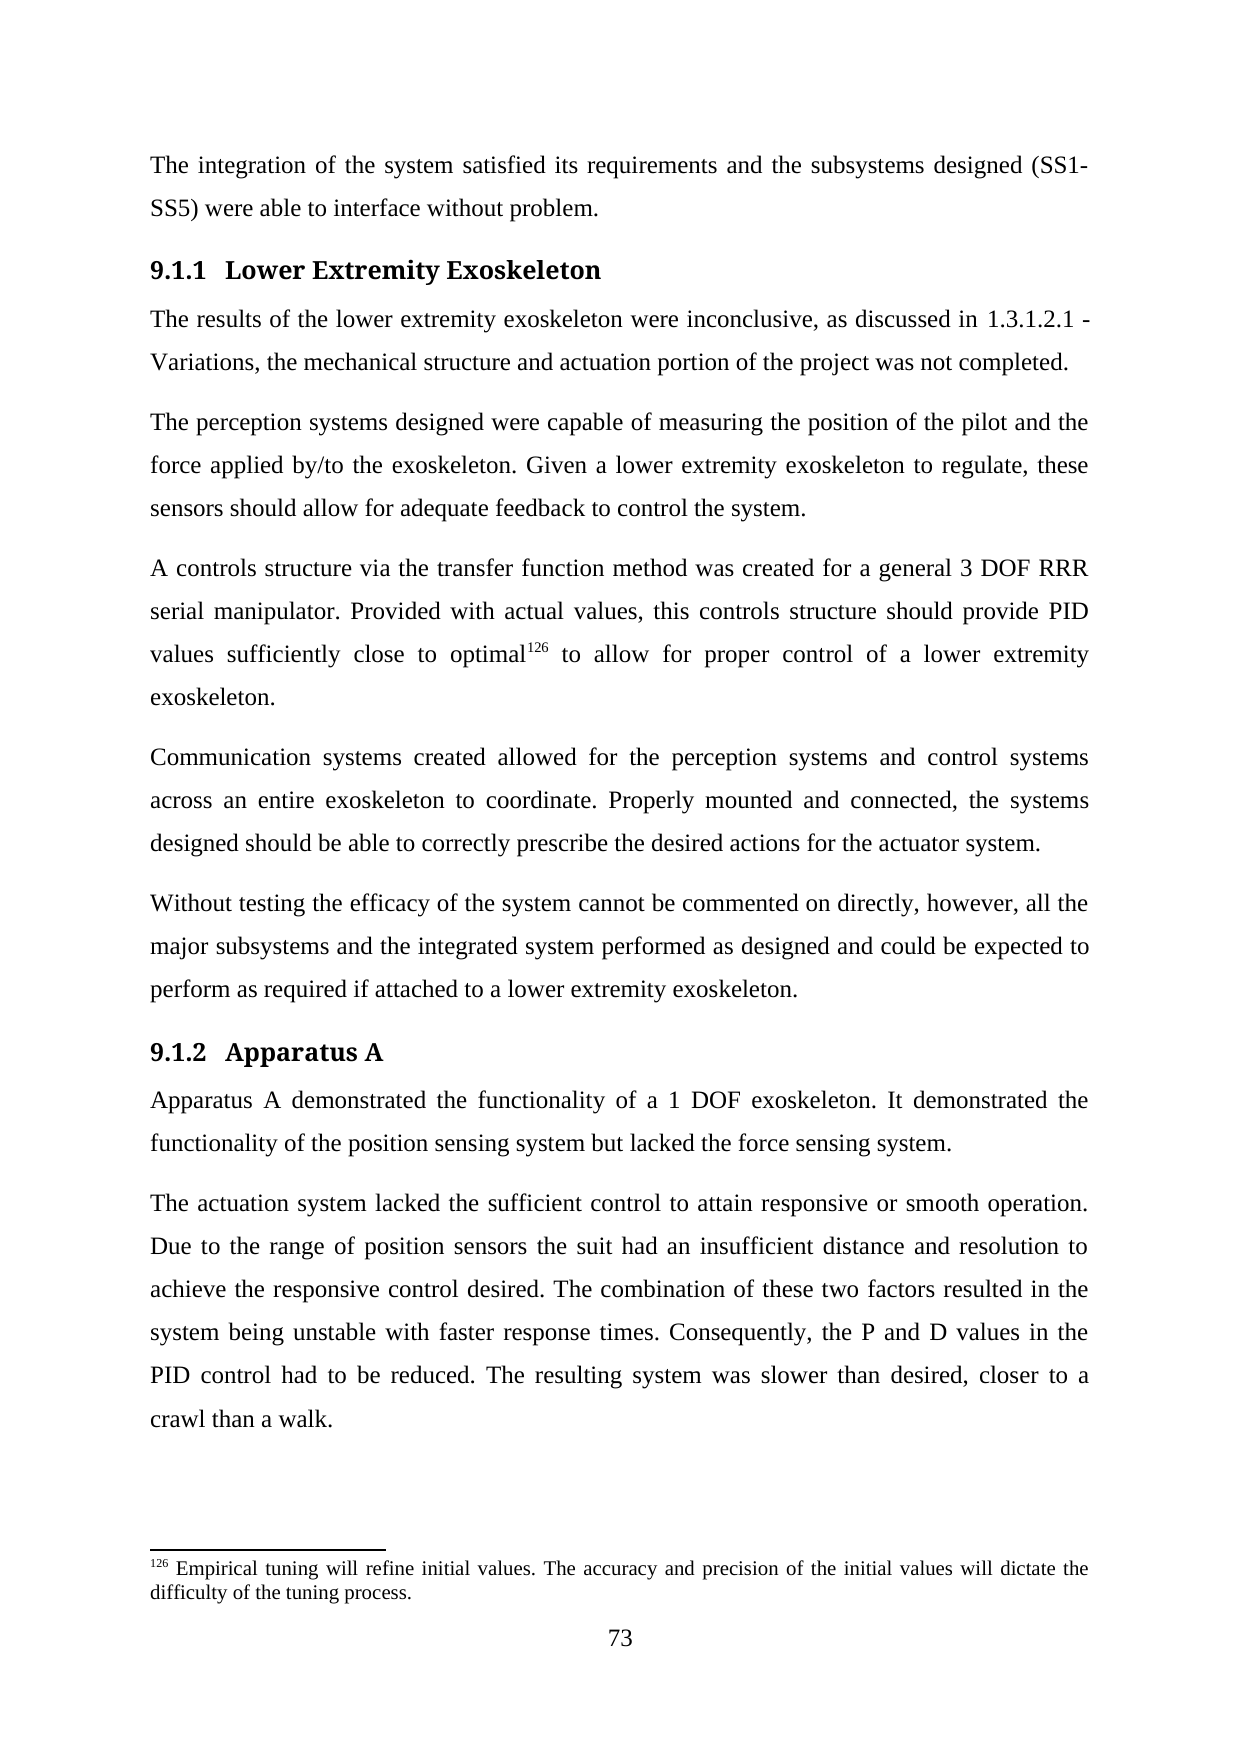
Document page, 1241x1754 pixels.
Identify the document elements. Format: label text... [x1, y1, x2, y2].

subtitle Lower Extremity Exoskeleton [150, 253, 1090, 287]
text Without testing the efficacy of the system cannot be commented on directly, however, all the major subsystems and the integrated system performed as designed and could be expected to perform as required if attached to a lower extremity exoskeleton. [150, 888, 1090, 1003]
text The actuation system lacked the sufficient control to attain responsive or smooth operation. Due to the range of position sensors the suit had an insufficient distance and resolution to achieve the responsive control desired. The combination of these two factors resulted in the system being unstable with faster response times. Consequently, the P and D values in the PID control had to be reduced. The resulting system was slower than desired, closer to a crawl than a walk. [150, 1188, 1090, 1432]
text The integration of the system satisfied its requirements and the subsystems designed (SS1-SS5) were able to interface without problem. [150, 150, 1090, 222]
subtitle Apparatus A [150, 1034, 1090, 1068]
text Apparatus A demonstrated the functionality of a 1 DOF exoskeleton. It demonstrated the functionality of the position sensing system but lacked the force sensing system. [150, 1085, 1090, 1157]
text The results of the lower extremity exoskeleton were inconclusive, as discussed in 1.3.1.2.1 - Variations, the mechanical structure and actuation portion of the project was not completed. [150, 304, 1090, 376]
text Communication systems created allowed for the perception systems and control systems across an entire exoskeleton to coordinate. Properly mounted and connected, the systems designed should be able to correctly prescribe the desired actions for the actuator system. [150, 742, 1090, 857]
text The perception systems designed were capable of measuring the position of the pilot and the force applied by/to the exoskeleton. Given a lower extremity exoskeleton to regulate, these sensors should allow for adequate feedback to control the system. [150, 407, 1090, 522]
text A controls structure via the transfer function method was created for a general 3 DOF RRR serial manipulator. Provided with actual values, this controls structure should provide PID values sufficiently close to optimal to allow for proper control of a lower extremity exoskeleton. [150, 553, 1090, 711]
